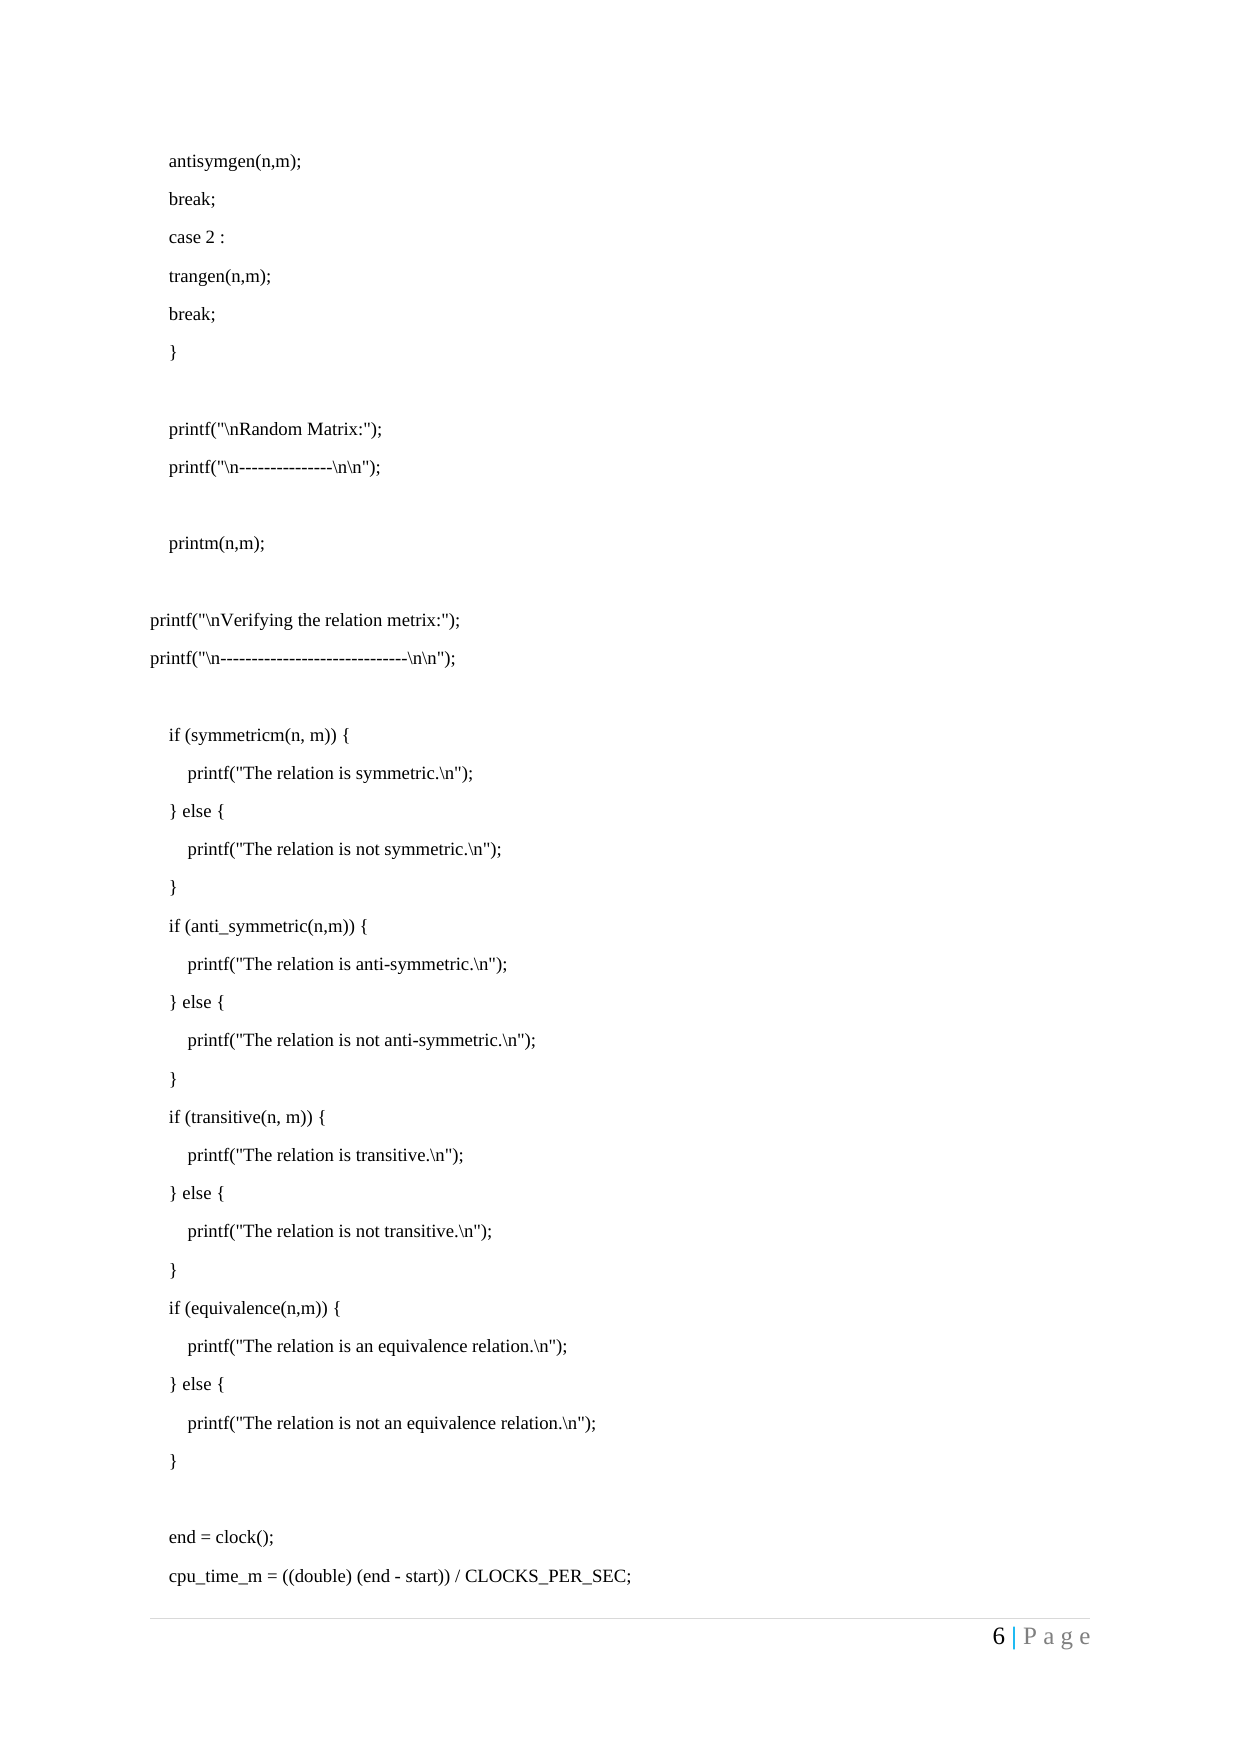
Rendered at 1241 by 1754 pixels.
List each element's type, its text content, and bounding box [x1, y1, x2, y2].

text if (symmetricm(n, m)) { [150, 723, 1090, 745]
text break; [150, 303, 1090, 324]
text if (anti_symmetric(n,m)) { [150, 914, 1090, 936]
text printf("The relation is not anti-symmetric.\n"); [150, 1029, 1090, 1051]
text } else { [150, 1182, 1090, 1204]
text } [150, 1259, 1090, 1280]
text cpu_time_m = ((double) (end - start)) / CLOCKS_PER_SEC; [150, 1564, 1090, 1586]
text trangen(n,m); [150, 265, 1090, 286]
text } [150, 341, 1090, 363]
text printf("The relation is transitive.\n"); [150, 1144, 1090, 1166]
text if (transitive(n, m)) { [150, 1106, 1090, 1127]
text } else { [150, 1373, 1090, 1395]
text printf("\nRandom Matrix:"); [150, 418, 1090, 439]
text if (equivalence(n,m)) { [150, 1297, 1090, 1318]
text printf("The relation is an equivalence relation.\n"); [150, 1335, 1090, 1357]
text printf("The relation is not symmetric.\n"); [150, 838, 1090, 860]
text case 2 : [150, 226, 1090, 248]
text end = clock(); [150, 1526, 1090, 1548]
text printm(n,m); [150, 532, 1090, 554]
text printf("\n---------------\n\n"); [150, 456, 1090, 477]
text printf("The relation is anti-symmetric.\n"); [150, 953, 1090, 974]
text printf("\n------------------------------\n\n"); [150, 647, 1090, 668]
text printf("The relation is not an equivalence relation.\n"); [150, 1412, 1090, 1433]
text antisymgen(n,m); [150, 150, 1090, 172]
text } [150, 1067, 1090, 1089]
text } else { [150, 991, 1090, 1013]
text } else { [150, 800, 1090, 821]
text printf("\nVerifying the relation metrix:"); [150, 609, 1090, 630]
text } [150, 1450, 1090, 1471]
text printf("The relation is symmetric.\n"); [150, 762, 1090, 783]
text break; [150, 188, 1090, 210]
text } [150, 876, 1090, 898]
text printf("The relation is not transitive.\n"); [150, 1220, 1090, 1242]
